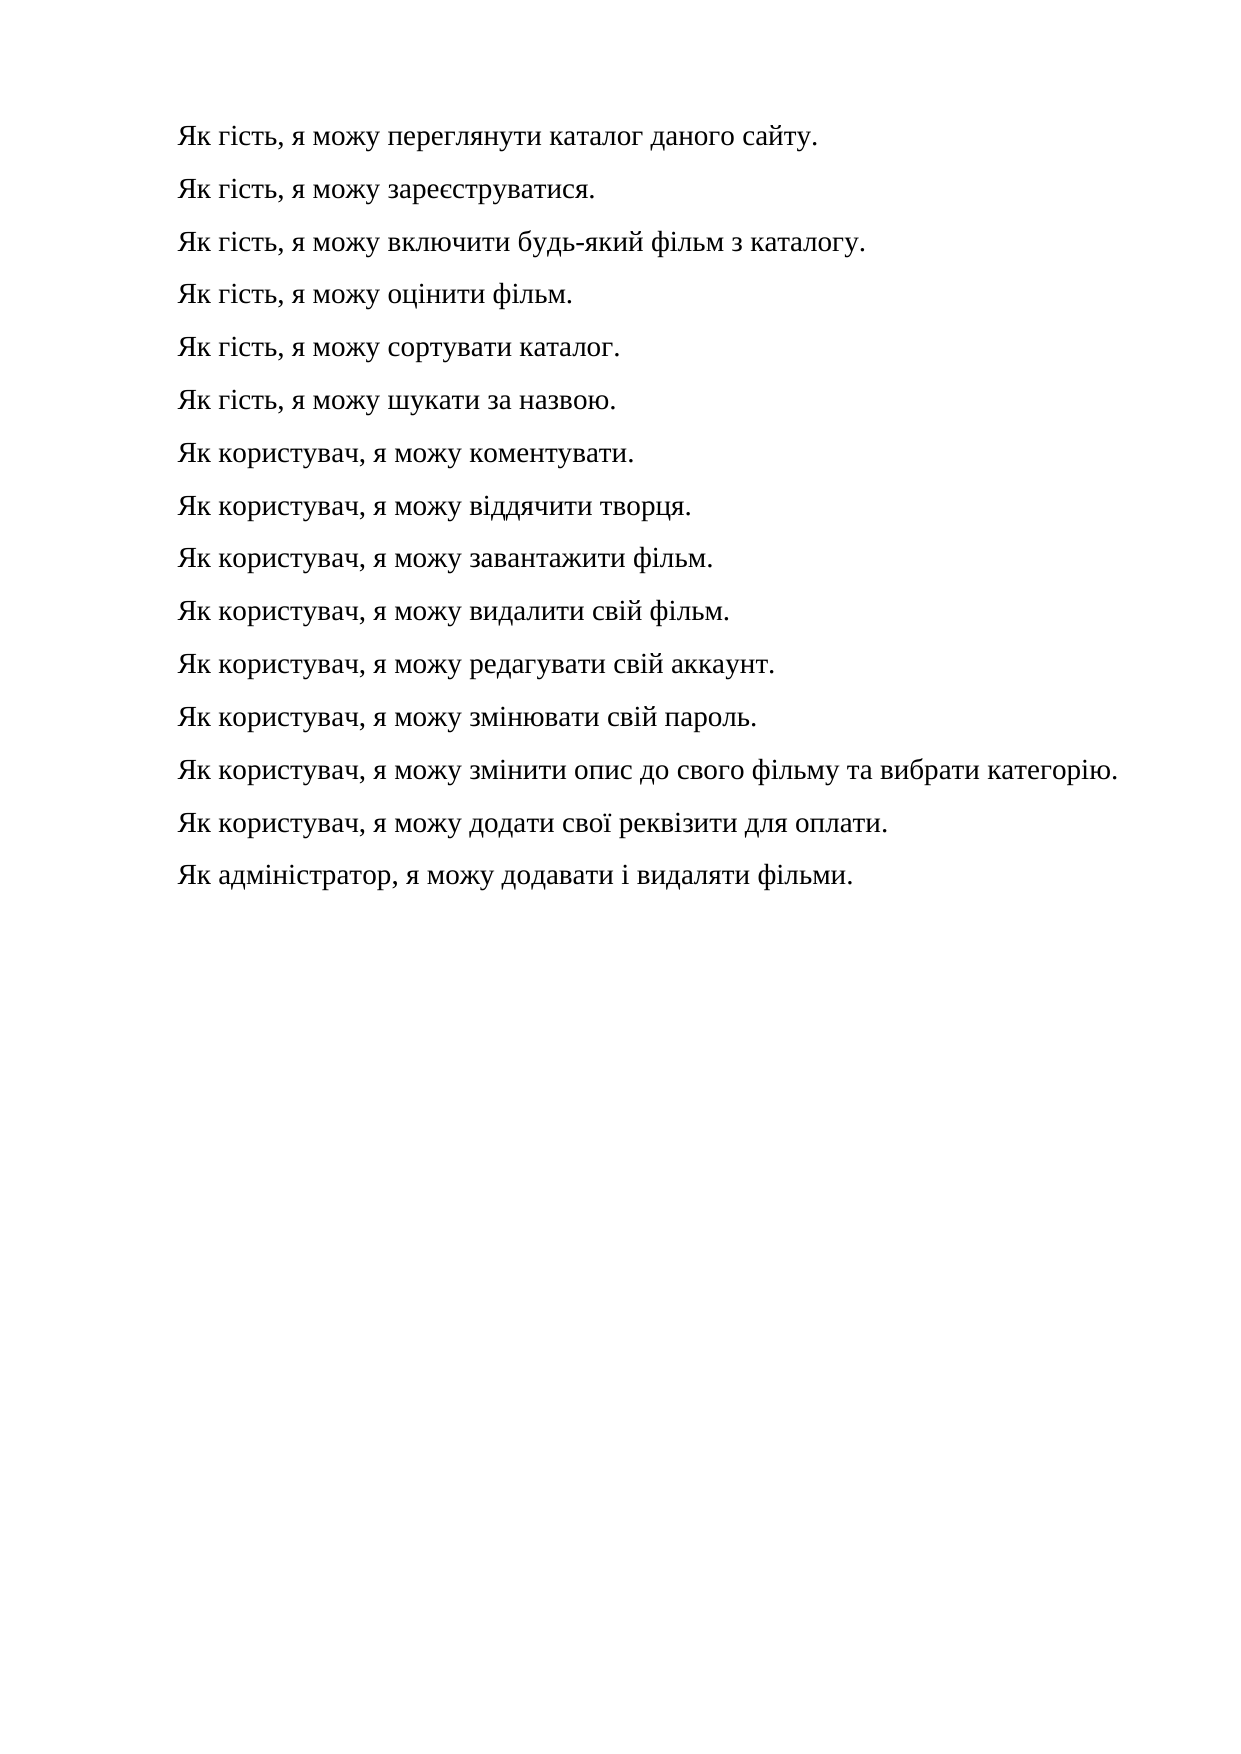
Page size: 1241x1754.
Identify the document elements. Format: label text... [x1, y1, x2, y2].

text Як гість, я можу шукати за назвою. [177, 382, 1152, 416]
text Як користувач, я можу редагувати свій аккаунт. [177, 646, 1152, 680]
text Як гість, я можу сортувати каталог. [177, 329, 1152, 363]
text Як користувач, я можу завантажити фільм. [177, 541, 1152, 574]
text Як користувач, я можу видалити свій фільм. [177, 593, 1152, 627]
text Як користувач, я можу віддячити творця. [177, 488, 1152, 521]
text Як гість, я можу оцінити фільм. [177, 277, 1152, 310]
text Як адміністратор, я можу додавати і видаляти фільми. [177, 857, 1152, 891]
text Як гість, я можу переглянути каталог даного сайту. [177, 118, 1152, 152]
text Як гість, я можу зареєструватися. [177, 171, 1152, 204]
text Як користувач, я можу додати свої реквізити для оплати. [177, 805, 1152, 838]
text Як користувач, я можу змінювати свій пароль. [177, 699, 1152, 733]
text Як користувач, я можу коментувати. [177, 435, 1152, 468]
text Як користувач, я можу змінити опис до свого фільму та вибрати категорію. [177, 752, 1152, 785]
text Як гість, я можу включити будь-який фільм з каталогу. [177, 224, 1152, 257]
